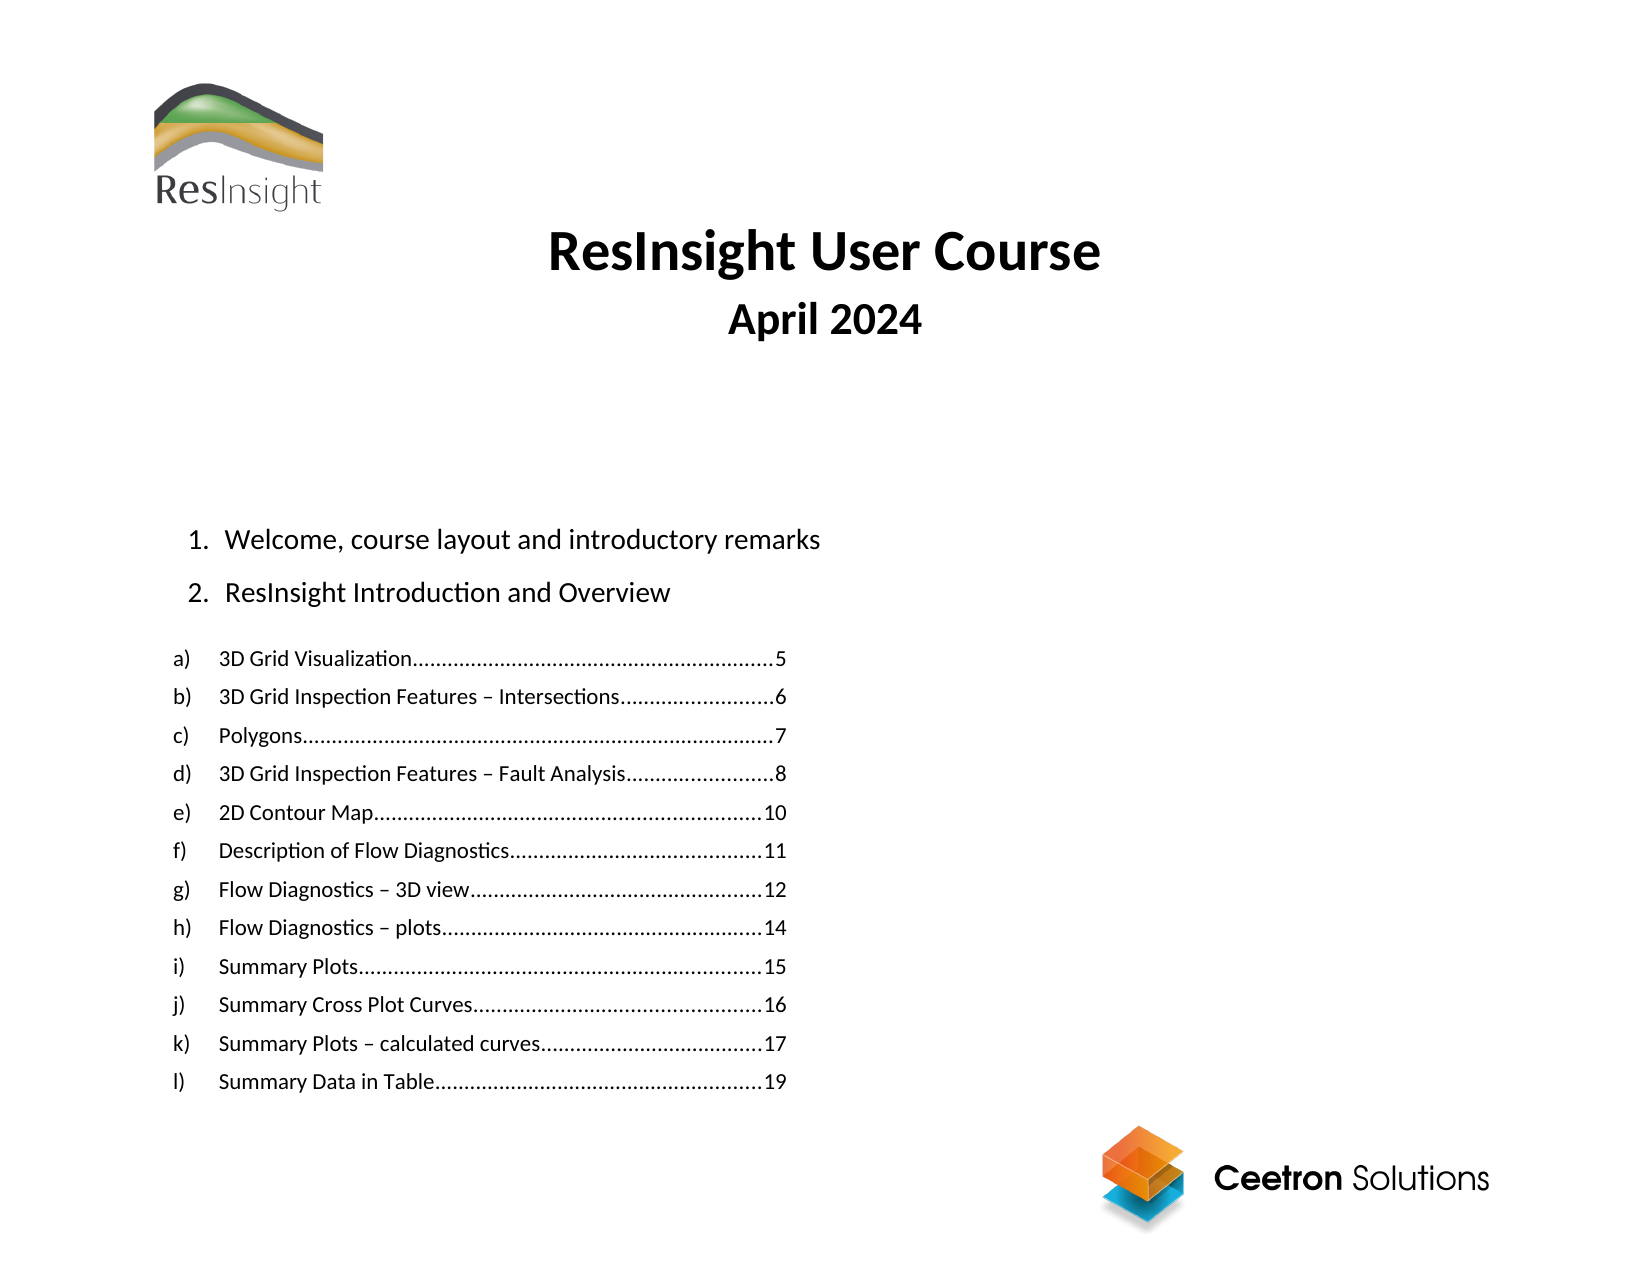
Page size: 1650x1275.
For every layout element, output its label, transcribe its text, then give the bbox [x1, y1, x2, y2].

text k) Summary Plots – calculated curves 17 [173, 1029, 1500, 1057]
text e) 2D Contour Map 10 [173, 798, 1500, 826]
text i) Summary Plots 15 [173, 952, 1500, 980]
list Welcome, course layout and introductory remarks [187, 521, 1500, 556]
text a) 3D Grid Visualization 5 [173, 644, 1500, 672]
text h) Flow Diagnostics – plots 14 [173, 913, 1500, 941]
picture [1087, 1123, 1500, 1234]
text ResInsight User Course April 2024 [150, 214, 1500, 346]
text j) Summary Cross Plot Curves 16 [173, 990, 1500, 1018]
text c) Polygons 7 [173, 721, 1500, 749]
text l) Summary Data in Table 19 [173, 1067, 1500, 1095]
text d) 3D Grid Inspection Features – Fault Analysis 8 [173, 759, 1500, 788]
text f) Description of Flow Diagnostics 11 [173, 836, 1500, 864]
text b) 3D Grid Inspection Features – Intersections 6 [173, 683, 1500, 711]
text g) Flow Diagnostics – 3D view 12 [173, 875, 1500, 903]
picture [150, 75, 325, 215]
list ResInsight Introduction and Overview [187, 574, 1500, 610]
